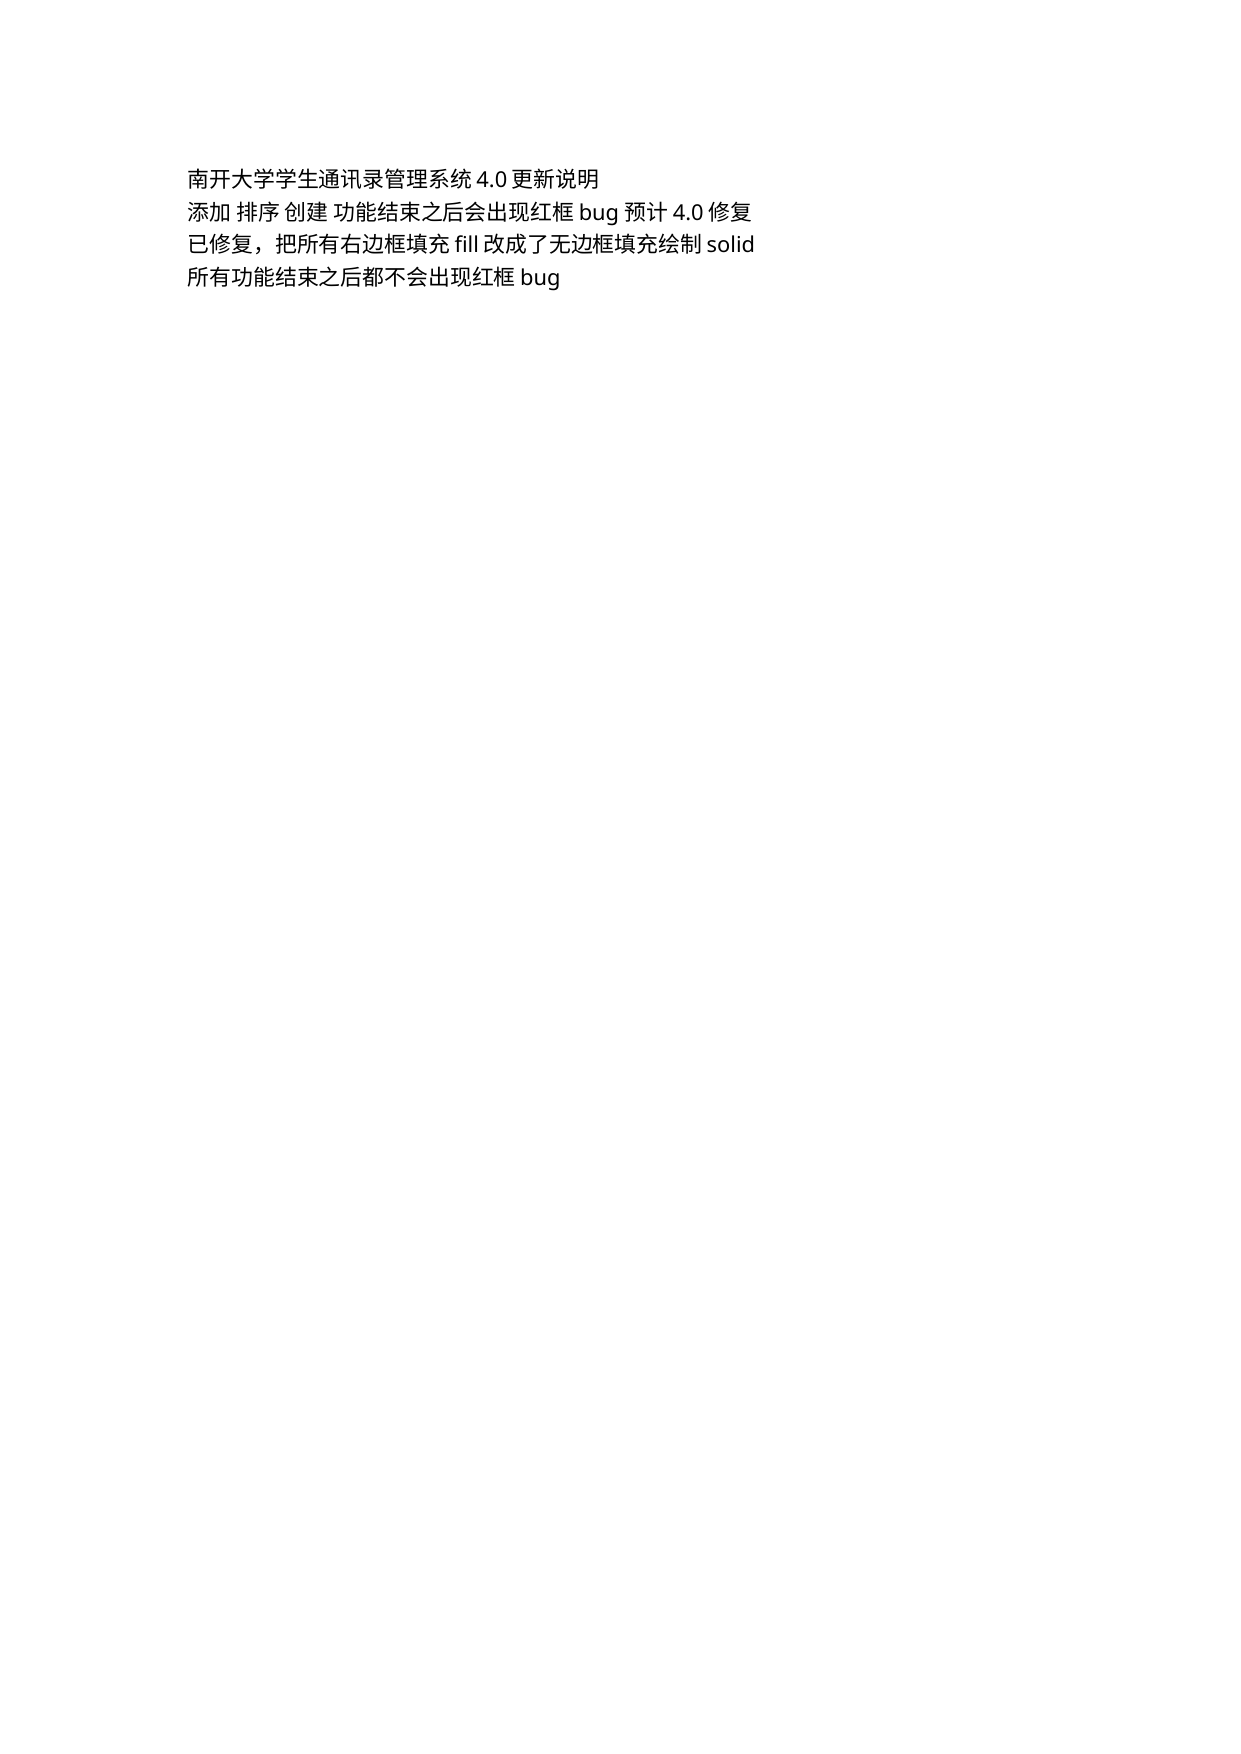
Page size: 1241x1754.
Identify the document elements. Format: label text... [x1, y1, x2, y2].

text 南开大学学生通讯录管理系统4.0更新说明 [187, 162, 1053, 194]
text 所有功能结束之后都不会出现红框bug [187, 259, 1053, 292]
text 添加 排序 创建 功能结束之后会出现红框bug 预计4.0修复 [187, 194, 1053, 227]
text 已修复，把所有右边框填充fill改成了无边框填充绘制solid [187, 227, 1053, 259]
